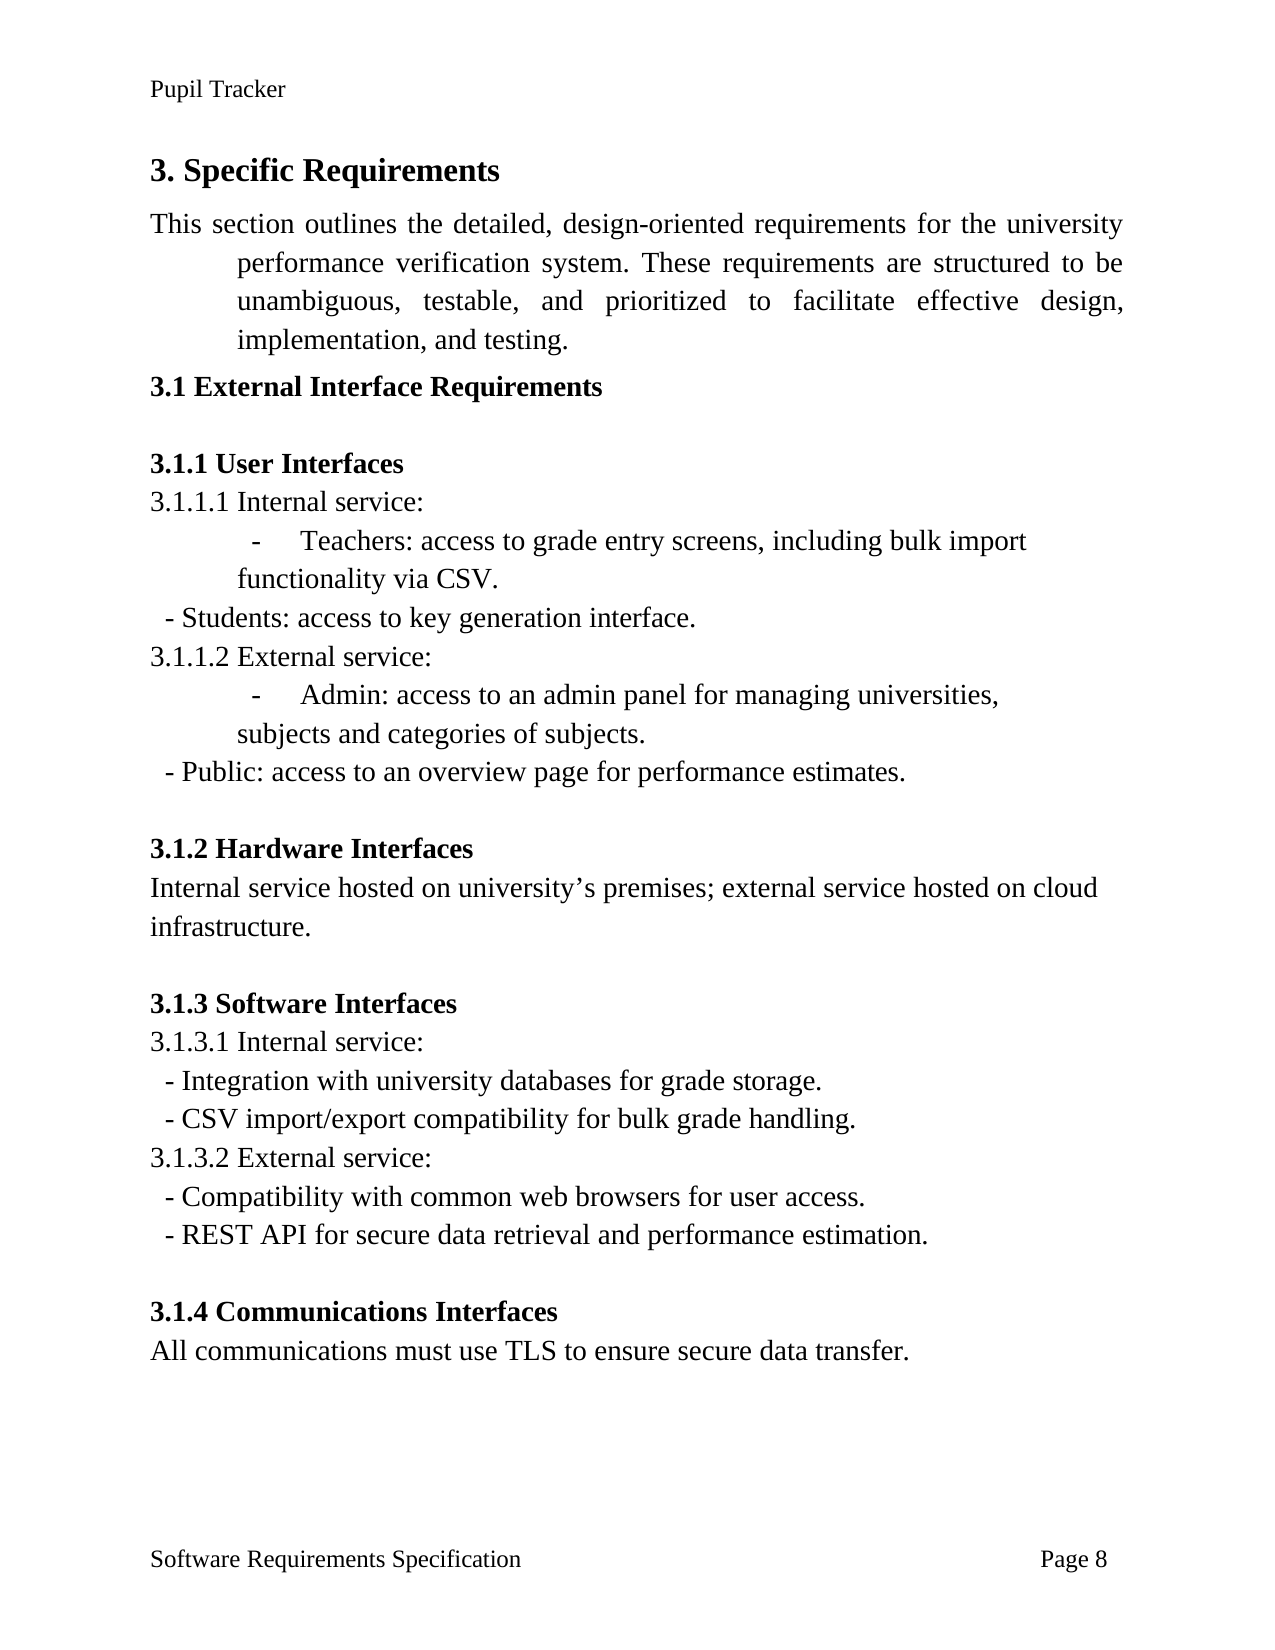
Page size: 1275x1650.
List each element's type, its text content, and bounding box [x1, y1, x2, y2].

subtitle Communications Interfaces [150, 1294, 1200, 1328]
subtitle Software Interfaces [150, 986, 1200, 1019]
list Public: access to an overview page for performance estimates. [164, 754, 1200, 788]
list Internal service: [150, 484, 1200, 518]
text All communications must use TLS to ensure secure data transfer. [150, 1333, 1200, 1366]
text Internal service hosted on university’s premises; external service hosted on cloud infrastructure. [150, 870, 1200, 942]
list Integration with university databases for grade storage. [164, 1063, 1200, 1096]
subtitle External Interface Requirements [150, 369, 1200, 402]
subtitle User Interfaces [150, 446, 1200, 479]
list Admin: access to an admin panel for managing universities, subjects and categories of subjects. [237, 677, 1031, 749]
list External service: [150, 639, 1200, 672]
subtitle Hardware Interfaces [150, 832, 1200, 865]
subtitle Specific Requirements [150, 150, 1200, 188]
list CSV import/export compatibility for bulk grade handling. [164, 1101, 1200, 1135]
list Students: access to key generation interface. [164, 600, 1200, 634]
list REST API for secure data retrieval and performance estimation. [164, 1217, 1200, 1251]
list External service: [150, 1140, 1200, 1173]
list Internal service: [150, 1024, 1200, 1058]
list Teachers: access to grade entry screens, including bulk import functionality via CSV. [237, 523, 1105, 595]
list Compatibility with common web browsers for user access. [164, 1179, 1200, 1212]
text This section outlines the detailed, design-oriented requirements for the university performance verification system. These requirements are structured to be unambiguous, testable, and prioritized to facilitate effective design, implementation, and testing. [150, 206, 1124, 356]
